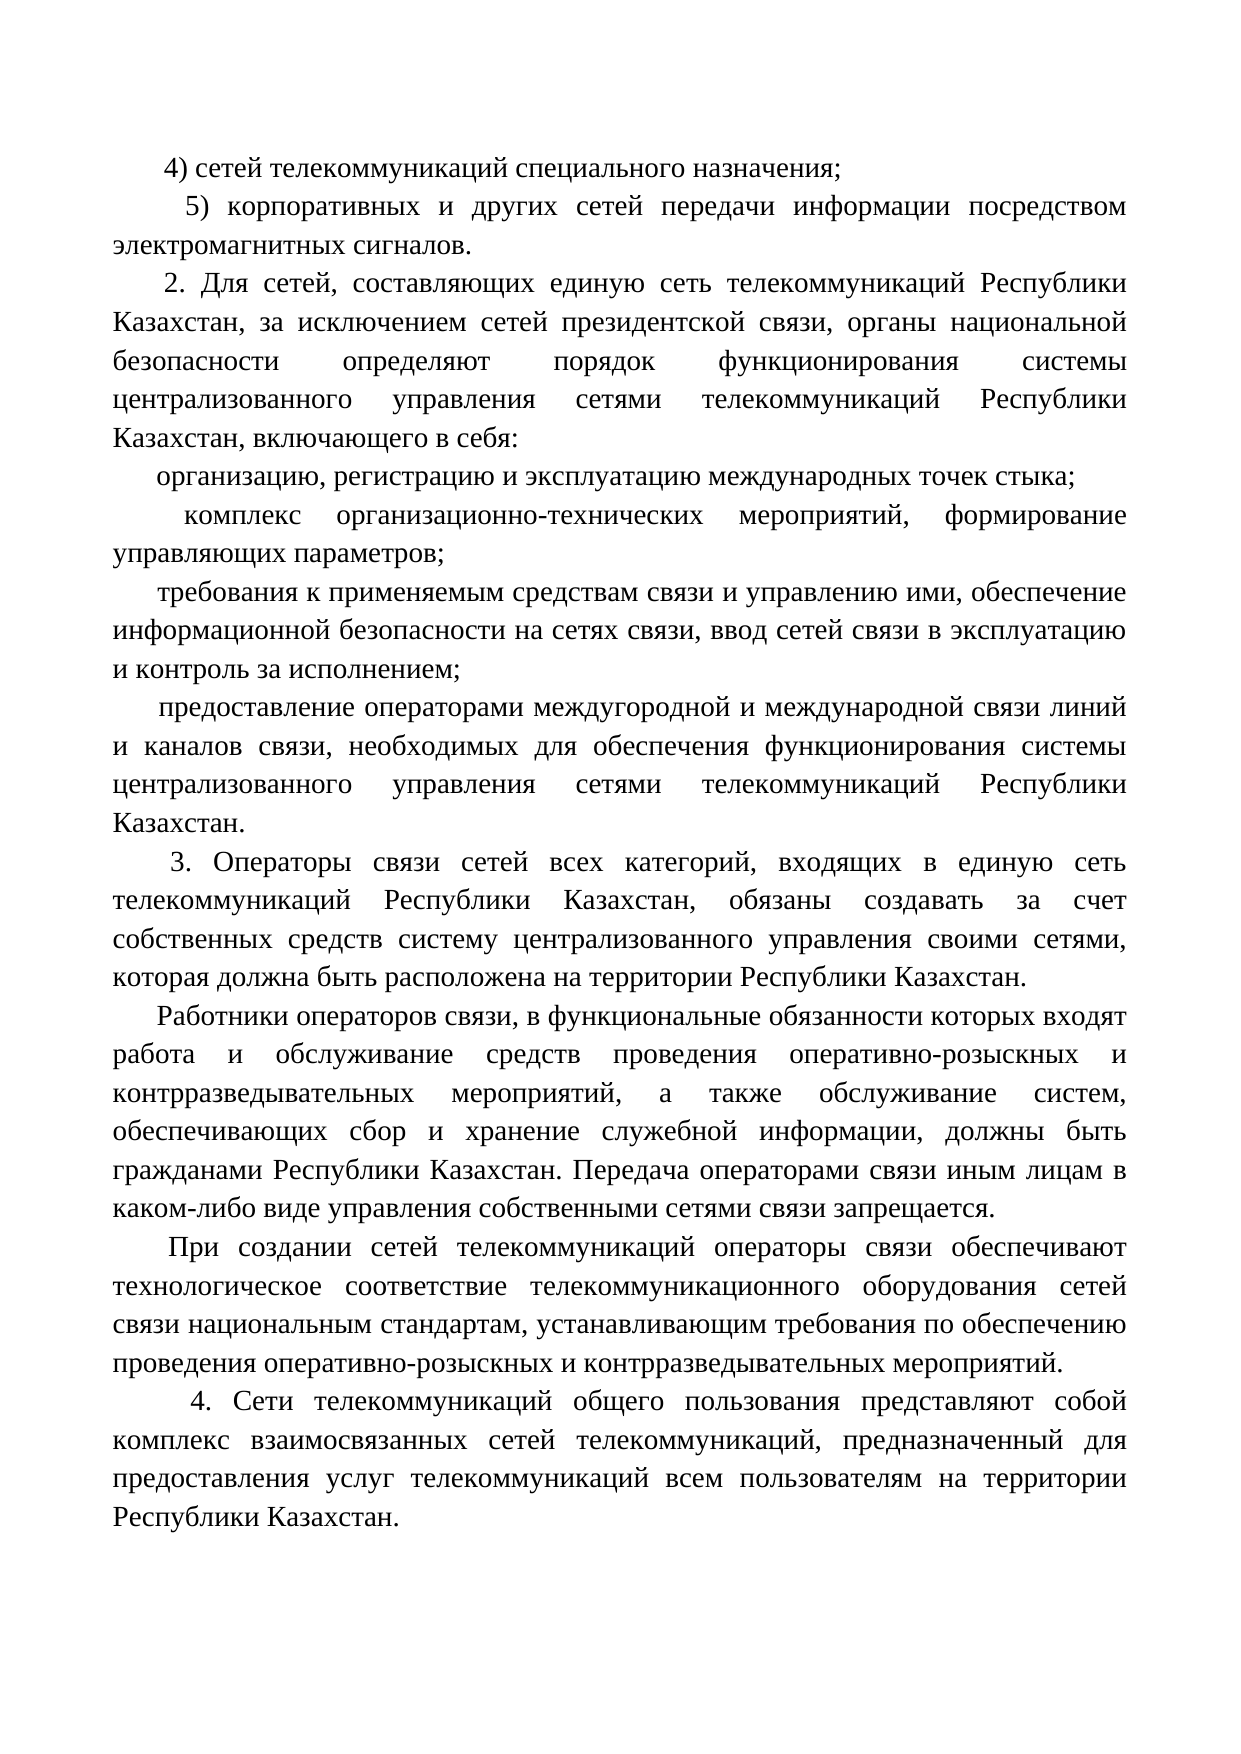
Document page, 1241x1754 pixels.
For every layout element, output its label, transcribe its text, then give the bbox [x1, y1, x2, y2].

text 4. Сети телекоммуникаций общего пользования представляют собой комплекс взаимосвязанных сетей телекоммуникаций, предназначенный для предоставления услуг телекоммуникаций всем пользователям на территории Республики Казахстан. [112, 1383, 1128, 1532]
text При создании сетей телекоммуникаций операторы связи обеспечивают технологическое соответствие телекоммуникационного оборудования сетей связи национальным стандартам, устанавливающим требования по обеспечению проведения оперативно-розыскных и контрразведывательных мероприятий. [112, 1229, 1128, 1378]
text 5) корпоративных и других сетей передачи информации посредством электромагнитных сигналов. [112, 188, 1128, 261]
text организацию, регистрацию и эксплуатацию международных точек стыка; [112, 458, 1128, 492]
text комплекс организационно-технических мероприятий, формирование управляющих параметров; [112, 497, 1128, 569]
text требования к применяемым средствам связи и управлению ими, обеспечение информационной безопасности на сетях связи, ввод сетей связи в эксплуатацию и контроль за исполнением; [112, 574, 1128, 684]
text 2. Для сетей, составляющих единую сеть телекоммуникаций Республики Казахстан, за исключением сетей президентской связи, органы национальной безопасности определяют порядок функционирования системы централизованного управления сетями телекоммуникаций Республики Казахстан, включающего в себя: [112, 266, 1128, 453]
text 3. Операторы связи сетей всех категорий, входящих в единую сеть телекоммуникаций Республики Казахстан, обязаны создавать за счет собственных средств систему централизованного управления своими сетями, которая должна быть расположена на территории Республики Казахстан. [112, 844, 1128, 993]
text 4) сетей телекоммуникаций специального назначения; [112, 150, 1128, 183]
text Работники операторов связи, в функциональные обязанности которых входят работа и обслуживание средств проведения оперативно-розыскных и контрразведывательных мероприятий, а также обслуживание систем, обеспечивающих сбор и хранение служебной информации, должны быть гражданами Республики Казахстан. Передача операторами связи иным лицам в каком-либо виде управления собственными сетями связи запрещается. [112, 998, 1128, 1224]
text предоставление операторами междугородной и международной связи линий и каналов связи, необходимых для обеспечения функционирования системы централизованного управления сетями телекоммуникаций Республики Казахстан. [112, 689, 1128, 839]
